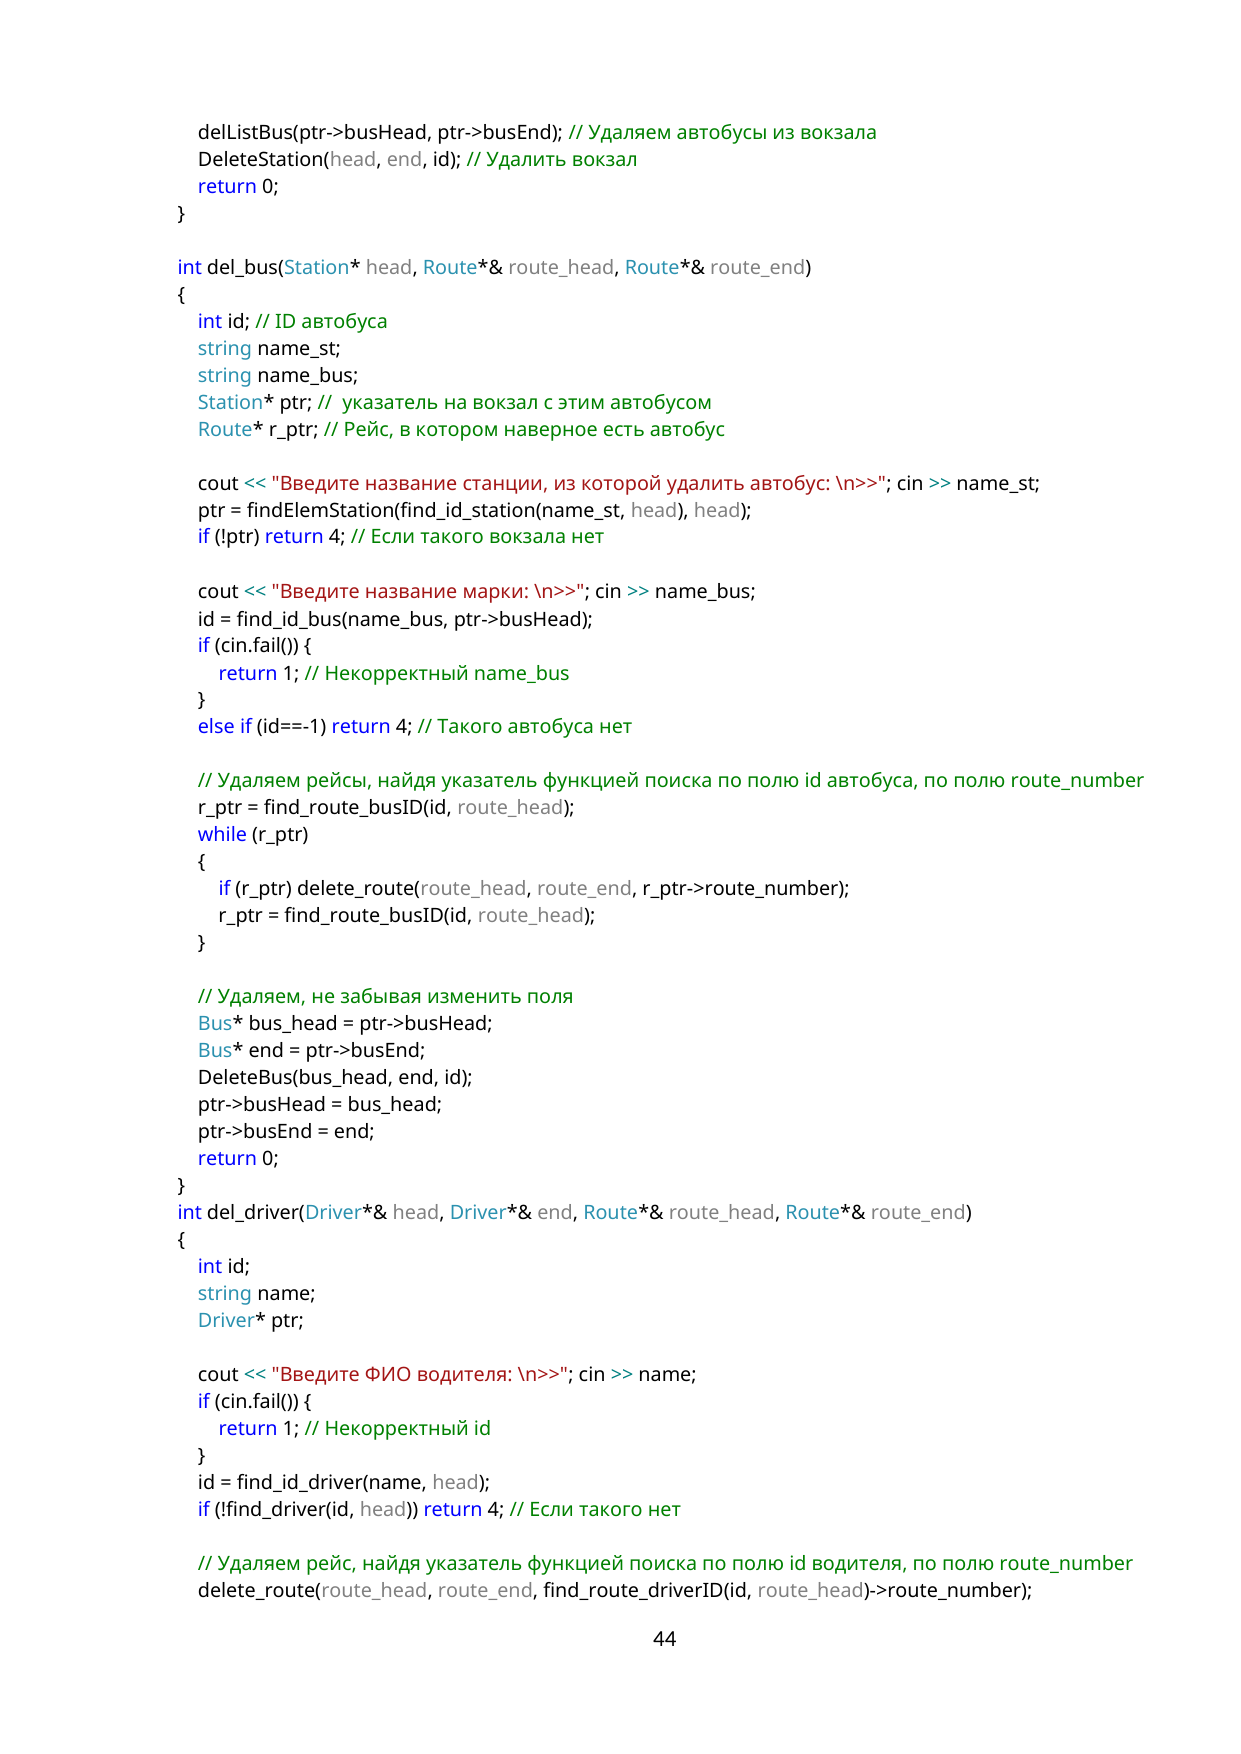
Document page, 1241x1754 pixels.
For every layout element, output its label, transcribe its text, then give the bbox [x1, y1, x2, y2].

text ptr = findElemStation(find_id_station(name_st, head), head); [177, 496, 1152, 523]
text { [177, 848, 1152, 874]
text cout << "Введите название марки: \n>>"; cin >> name_bus; [177, 578, 1152, 605]
text // Удаляем рейсы, найдя указатель функцией поиска по полю id автобуса, по полю route_number [177, 767, 1152, 794]
text Driver* ptr; [177, 1306, 1152, 1333]
text Station* ptr; // указатель на вокзал с этим автобусом [177, 388, 1152, 415]
text return 0; [177, 1144, 1152, 1171]
text cout << "Введите ФИО водителя: \n>>"; cin >> name; [177, 1360, 1152, 1387]
text ptr->busHead = bus_head; [177, 1090, 1152, 1117]
text ptr->busEnd = end; [177, 1117, 1152, 1144]
text DeleteBus(bus_head, end, id); [177, 1063, 1152, 1090]
text } [177, 928, 1152, 956]
text r_ptr = find_route_busID(id, route_head); [177, 794, 1152, 821]
text } [177, 199, 1152, 226]
text if (!ptr) return 4; // Если такого вокзала нет [177, 523, 1152, 550]
text string name_bus; [177, 361, 1152, 388]
text if (r_ptr) delete_route(route_head, route_end, r_ptr->route_number); [177, 874, 1152, 902]
text string name_st; [177, 334, 1152, 361]
text DeleteStation(head, end, id); // Удалить вокзал [177, 145, 1152, 172]
text } [177, 686, 1152, 713]
text delete_route(route_head, route_end, find_route_driverID(id, route_head)->route_number); [177, 1576, 1152, 1603]
text delListBus(ptr->busHead, ptr->busEnd); // Удаляем автобусы из вокзала [177, 118, 1152, 145]
text return 0; [177, 172, 1152, 199]
text id = find_id_driver(name, head); [177, 1468, 1152, 1495]
text return 1; // Некорректный name_bus [177, 659, 1152, 686]
text Bus* bus_head = ptr->busHead; [177, 1009, 1152, 1036]
text int id; [177, 1252, 1152, 1279]
text r_ptr = find_route_busID(id, route_head); [177, 902, 1152, 928]
text if (cin.fail()) { [177, 632, 1152, 659]
text { [177, 1225, 1152, 1252]
text int id; // ID автобуса [177, 307, 1152, 334]
text int del_driver(Driver*& head, Driver*& end, Route*& route_head, Route*& route_end) [177, 1198, 1152, 1225]
text id = find_id_bus(name_bus, ptr->busHead); [177, 605, 1152, 632]
text if (cin.fail()) { [177, 1387, 1152, 1414]
text } [177, 1441, 1152, 1468]
text Bus* end = ptr->busEnd; [177, 1036, 1152, 1063]
text if (!find_driver(id, head)) return 4; // Если такого нет [177, 1495, 1152, 1522]
text else if (id==-1) return 4; // Такого автобуса нет [177, 713, 1152, 740]
text while (r_ptr) [177, 821, 1152, 848]
text Route* r_ptr; // Рейс, в котором наверное есть автобус [177, 415, 1152, 442]
text string name; [177, 1279, 1152, 1306]
text { [177, 280, 1152, 307]
text } [177, 1171, 1152, 1198]
text // Удаляем рейс, найдя указатель функцией поиска по полю id водителя, по полю route_number [177, 1549, 1152, 1576]
text // Удаляем, не забывая изменить поля [177, 982, 1152, 1009]
text cout << "Введите название станции, из которой удалить автобус: \n>>"; cin >> name_st; [177, 469, 1152, 496]
text return 1; // Некорректный id [177, 1414, 1152, 1441]
text int del_bus(Station* head, Route*& route_head, Route*& route_end) [177, 253, 1152, 280]
